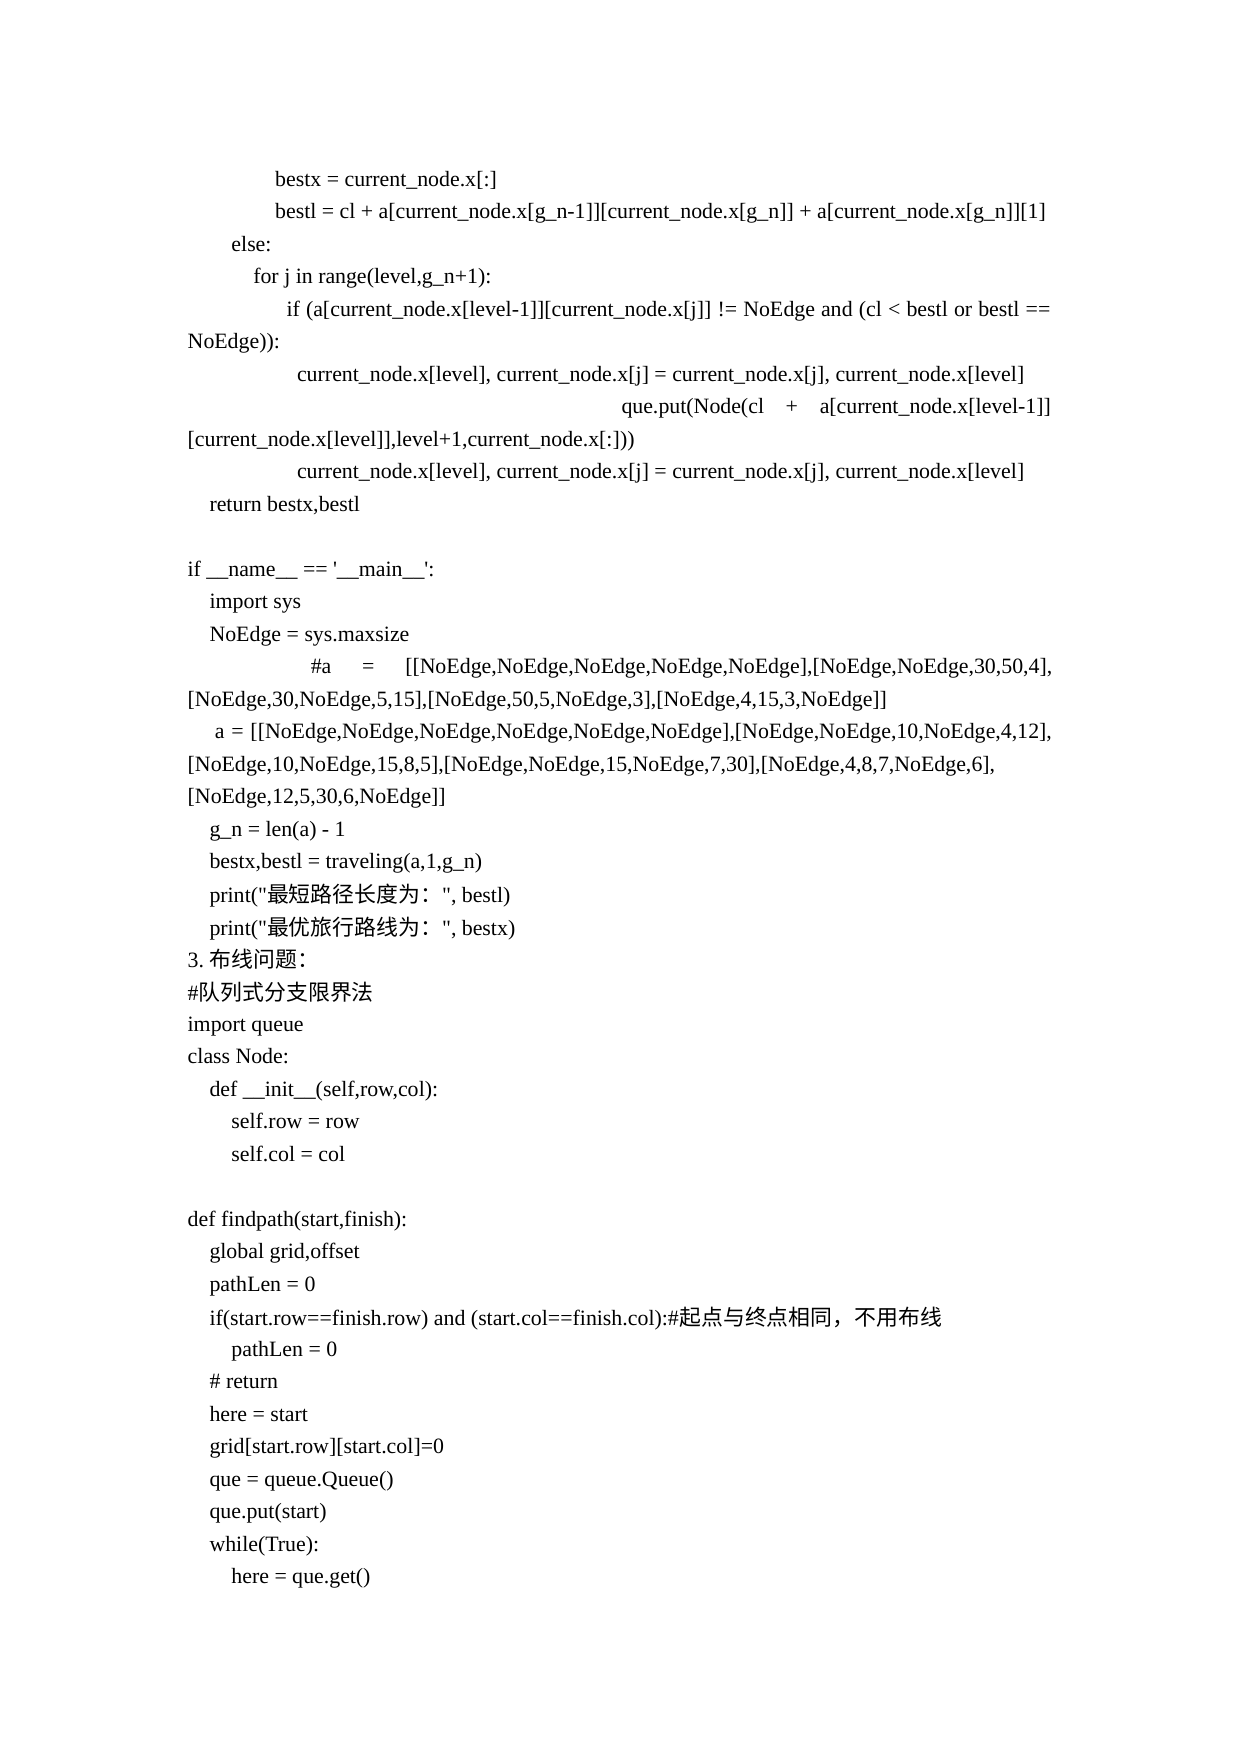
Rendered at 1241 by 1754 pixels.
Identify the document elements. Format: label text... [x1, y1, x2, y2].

text for j in range(level,g_n+1): [187, 259, 1053, 292]
text #队列式分支限界法 [187, 974, 1053, 1007]
text #a = [[NoEdge,NoEdge,NoEdge,NoEdge,NoEdge],[NoEdge,NoEdge,30,50,4],[NoEdge,30,NoEdge,5,15],[NoEdge,50,5,NoEdge,3],[NoEdge,4,15,3,NoEdge]] [187, 649, 1053, 714]
text print("最短路径长度为：", bestl) [187, 877, 1053, 909]
text 3. 布线问题： [187, 942, 1053, 974]
text self.row = row [187, 1104, 1053, 1137]
text que = queue.Queue() [187, 1462, 1053, 1494]
text que.put(start) [187, 1494, 1053, 1527]
text que.put(Node(cl + a[current_node.x[level-1]][current_node.x[level]],level+1,current_node.x[:])) [187, 389, 1053, 454]
text import queue [187, 1007, 1053, 1039]
text if (a[current_node.x[level-1]][current_node.x[j]] != NoEdge and (cl < bestl or bestl == NoEdge)): [187, 292, 1053, 357]
text # return [187, 1364, 1053, 1397]
text here = start [187, 1397, 1053, 1429]
text g_n = len(a) - 1 [187, 812, 1053, 844]
text NoEdge = sys.maxsize [187, 617, 1053, 649]
text return bestx,bestl [187, 487, 1053, 519]
text global grid,offset [187, 1234, 1053, 1267]
text bestl = cl + a[current_node.x[g_n-1]][current_node.x[g_n]] + a[current_node.x[g_n]][1] [187, 194, 1053, 227]
text print("最优旅行路线为：", bestx) [187, 909, 1053, 942]
text def __init__(self,row,col): [187, 1072, 1053, 1104]
text if(start.row==finish.row) and (start.col==finish.col):#起点与终点相同，不用布线 [187, 1299, 1053, 1332]
text else: [187, 227, 1053, 259]
text self.col = col [187, 1137, 1053, 1169]
text current_node.x[level], current_node.x[j] = current_node.x[j], current_node.x[level] [187, 454, 1053, 487]
text bestx = current_node.x[:] [187, 162, 1053, 194]
text grid[start.row][start.col]=0 [187, 1429, 1053, 1462]
text while(True): [187, 1527, 1053, 1559]
text pathLen = 0 [187, 1332, 1053, 1364]
text pathLen = 0 [187, 1267, 1053, 1299]
text def findpath(start,finish): [187, 1202, 1053, 1234]
text a = [[NoEdge,NoEdge,NoEdge,NoEdge,NoEdge,NoEdge],[NoEdge,NoEdge,10,NoEdge,4,12],[NoEdge,10,NoEdge,15,8,5],[NoEdge,NoEdge,15,NoEdge,7,30],[NoEdge,4,8,7,NoEdge,6],[NoEdge,12,5,30,6,NoEdge]] [187, 714, 1053, 812]
text current_node.x[level], current_node.x[j] = current_node.x[j], current_node.x[level] [187, 357, 1053, 389]
text class Node: [187, 1039, 1053, 1072]
text bestx,bestl = traveling(a,1,g_n) [187, 844, 1053, 877]
text import sys [187, 584, 1053, 617]
text if __name__ == '__main__': [187, 552, 1053, 584]
text here = que.get() [187, 1559, 1053, 1592]
